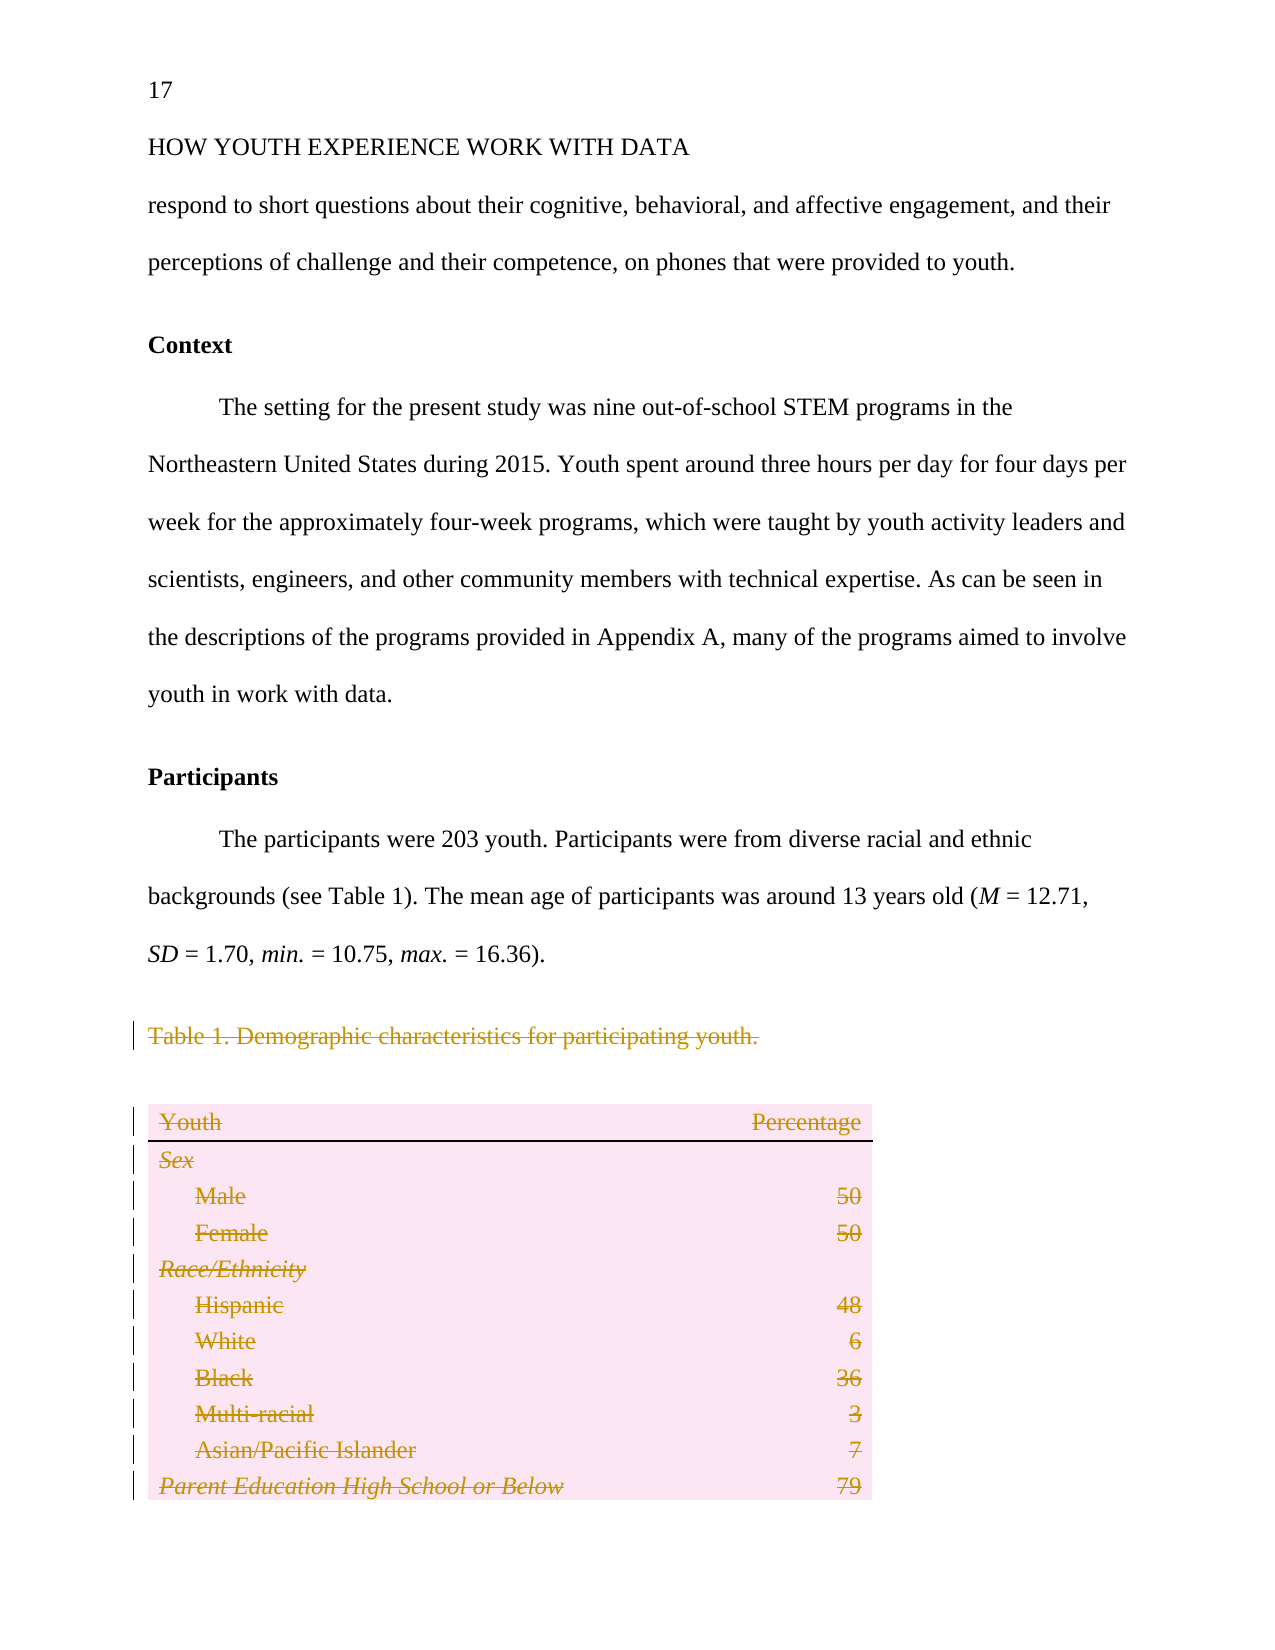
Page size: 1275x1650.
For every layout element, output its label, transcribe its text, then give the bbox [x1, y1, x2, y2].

text The setting for the present study was nine out-of-school STEM programs in the Northeastern United States during 2015. Youth spent around three hours per day for four days per week for the approximately four-week programs, which were taught by youth activity leaders and scientists, engineers, and other community members with technical expertise. As can be seen in the descriptions of the programs provided in Appendix A, many of the programs aimed to involve youth in work with data. [148, 392, 1127, 708]
text The participants were 203 youth. Participants were from diverse racial and ethnic backgrounds (see Table 1). The mean age of participants was around 13 years old (M = 12.71, SD = 1.70, min. = 10.75, max. = 16.36). [148, 824, 1127, 967]
subtitle Participants [148, 762, 1127, 791]
subtitle Context [148, 330, 1127, 359]
